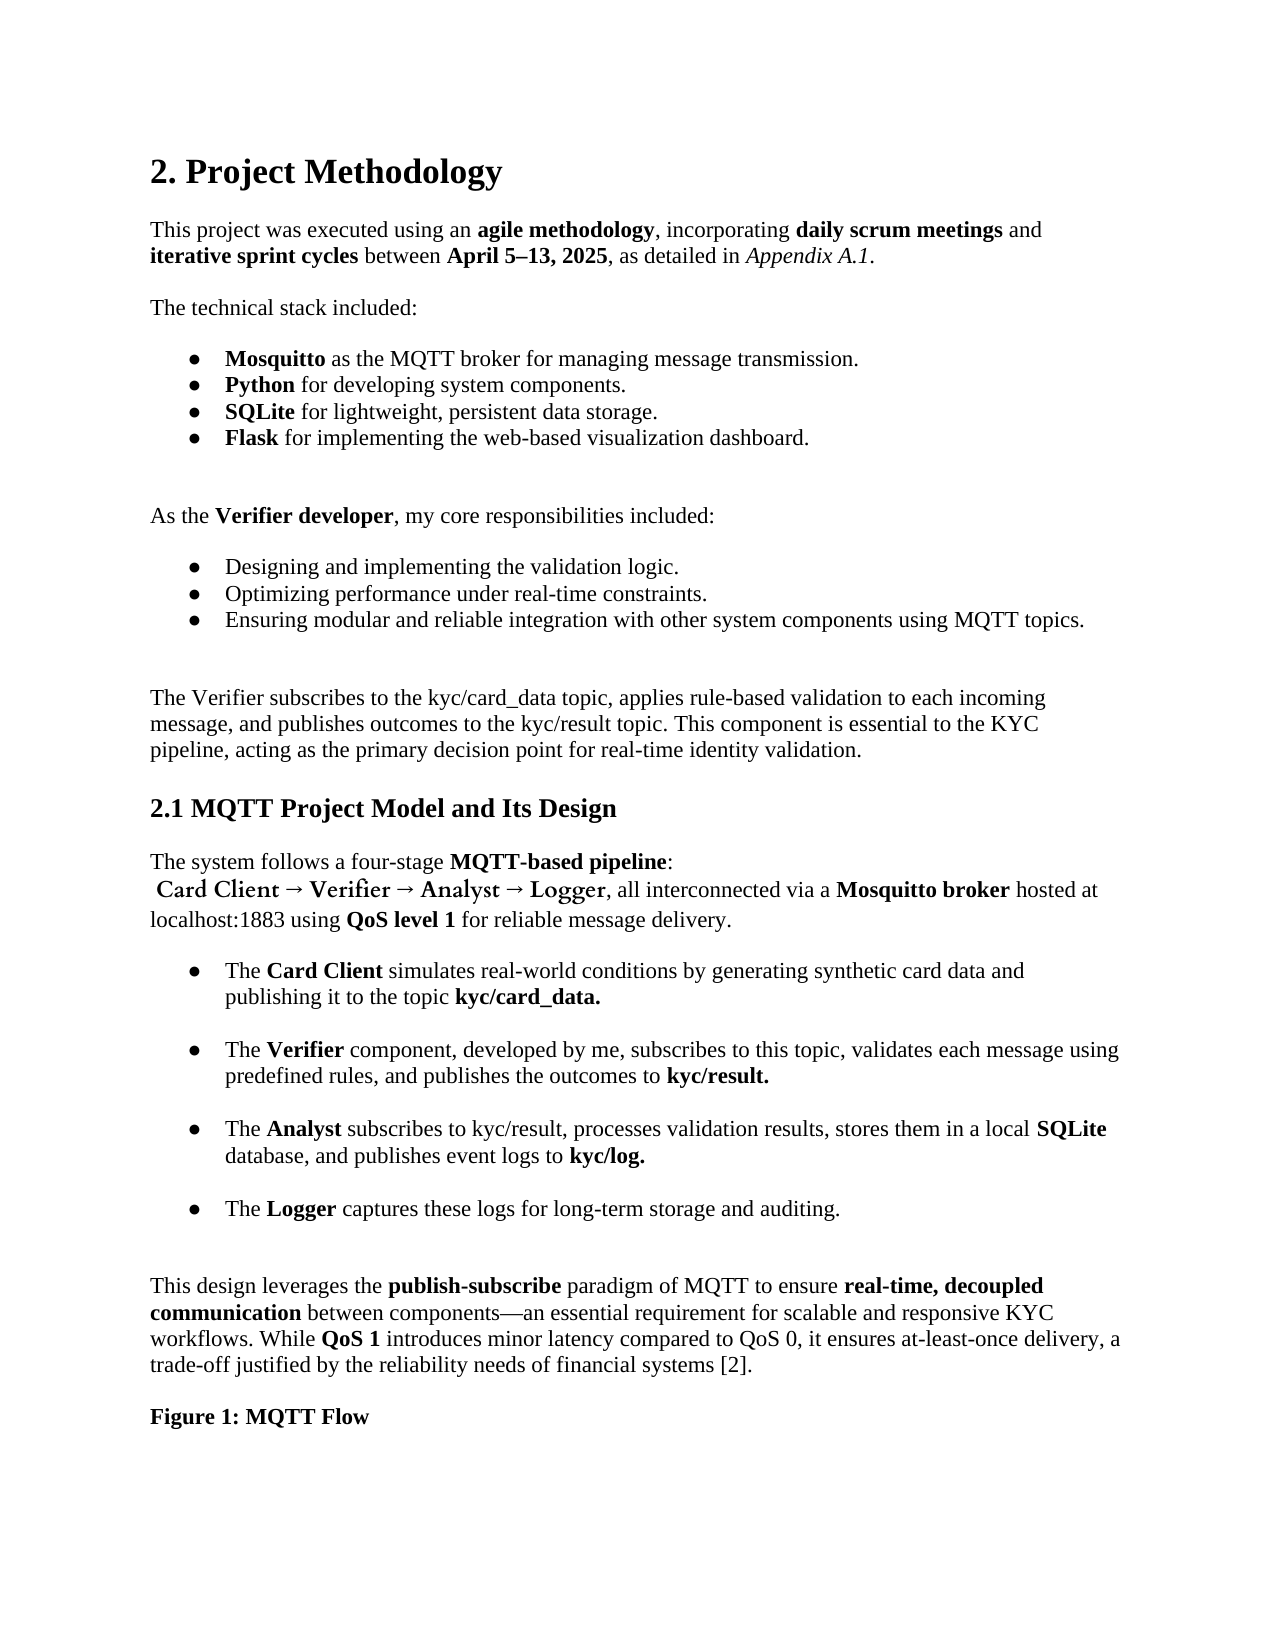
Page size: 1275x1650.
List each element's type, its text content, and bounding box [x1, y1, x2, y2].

text The technical stack included: [150, 293, 1125, 320]
text The Verifier subscribes to the kyc/card_data topic, applies rule-based validation to each incoming message, and publishes outcomes to the kyc/result topic. This component is essential to the KYC pipeline, acting as the primary decision point for real-time identity validation. [150, 684, 1125, 763]
text This project was executed using an agile methodology, incorporating daily scrum meetings and iterative sprint cycles between April 5–13, 2025, as detailed in Appendix A.1. [150, 216, 1125, 268]
list The Analyst subscribes to kyc/result, processes validation results, stores them in a local SQLite database, and publishes event logs to kyc/log. [187, 1115, 1125, 1194]
list The Verifier component, developed by me, subscribes to this topic, validates each message using predefined rules, and publishes the outcomes to kyc/result. [187, 1036, 1125, 1115]
list Python for developing system components. [187, 371, 1125, 398]
list The Card Client simulates real-world conditions by generating synthetic card data and publishing it to the topic kyc/card_data. [187, 957, 1125, 1036]
list Optimizing performance under real-time constraints. [187, 580, 1125, 606]
subtitle 2.1 MQTT Project Model and Its Design [150, 792, 1125, 823]
text Figure 1: MQTT Flow [150, 1403, 1062, 1429]
text As the Verifier developer, my core responsibilities included: [150, 502, 1125, 528]
subtitle 2. Project Methodology [150, 150, 1125, 191]
text This design leverages the publish-subscribe paradigm of MQTT to ensure real-time, decoupled communication between components—an essential requirement for scalable and responsive KYC workflows. While QoS 1 introduces minor latency compared to QoS 0, it ensures at-least-once delivery, a trade-off justified by the reliability needs of financial systems [2]. [150, 1272, 1125, 1378]
text The system follows a four-stage MQTT-based pipeline: Card Client → Verifier → Analyst → Logger, all interconnected via a Mosquitto broker hosted at localhost:1883 using QoS level 1 for reliable message delivery. [150, 848, 1125, 932]
list The Logger captures these logs for long-term storage and auditing. [187, 1194, 1125, 1247]
list Flask for implementing the web-based visualization dashboard. [187, 424, 1125, 477]
list Mosquitto as the MQTT broker for managing message transmission. [187, 345, 1125, 371]
list Designing and implementing the validation logic. [187, 553, 1125, 580]
list SQLite for lightweight, persistent data storage. [187, 398, 1125, 424]
list Ensuring modular and reliable integration with other system components using MQTT topics. [187, 606, 1125, 659]
